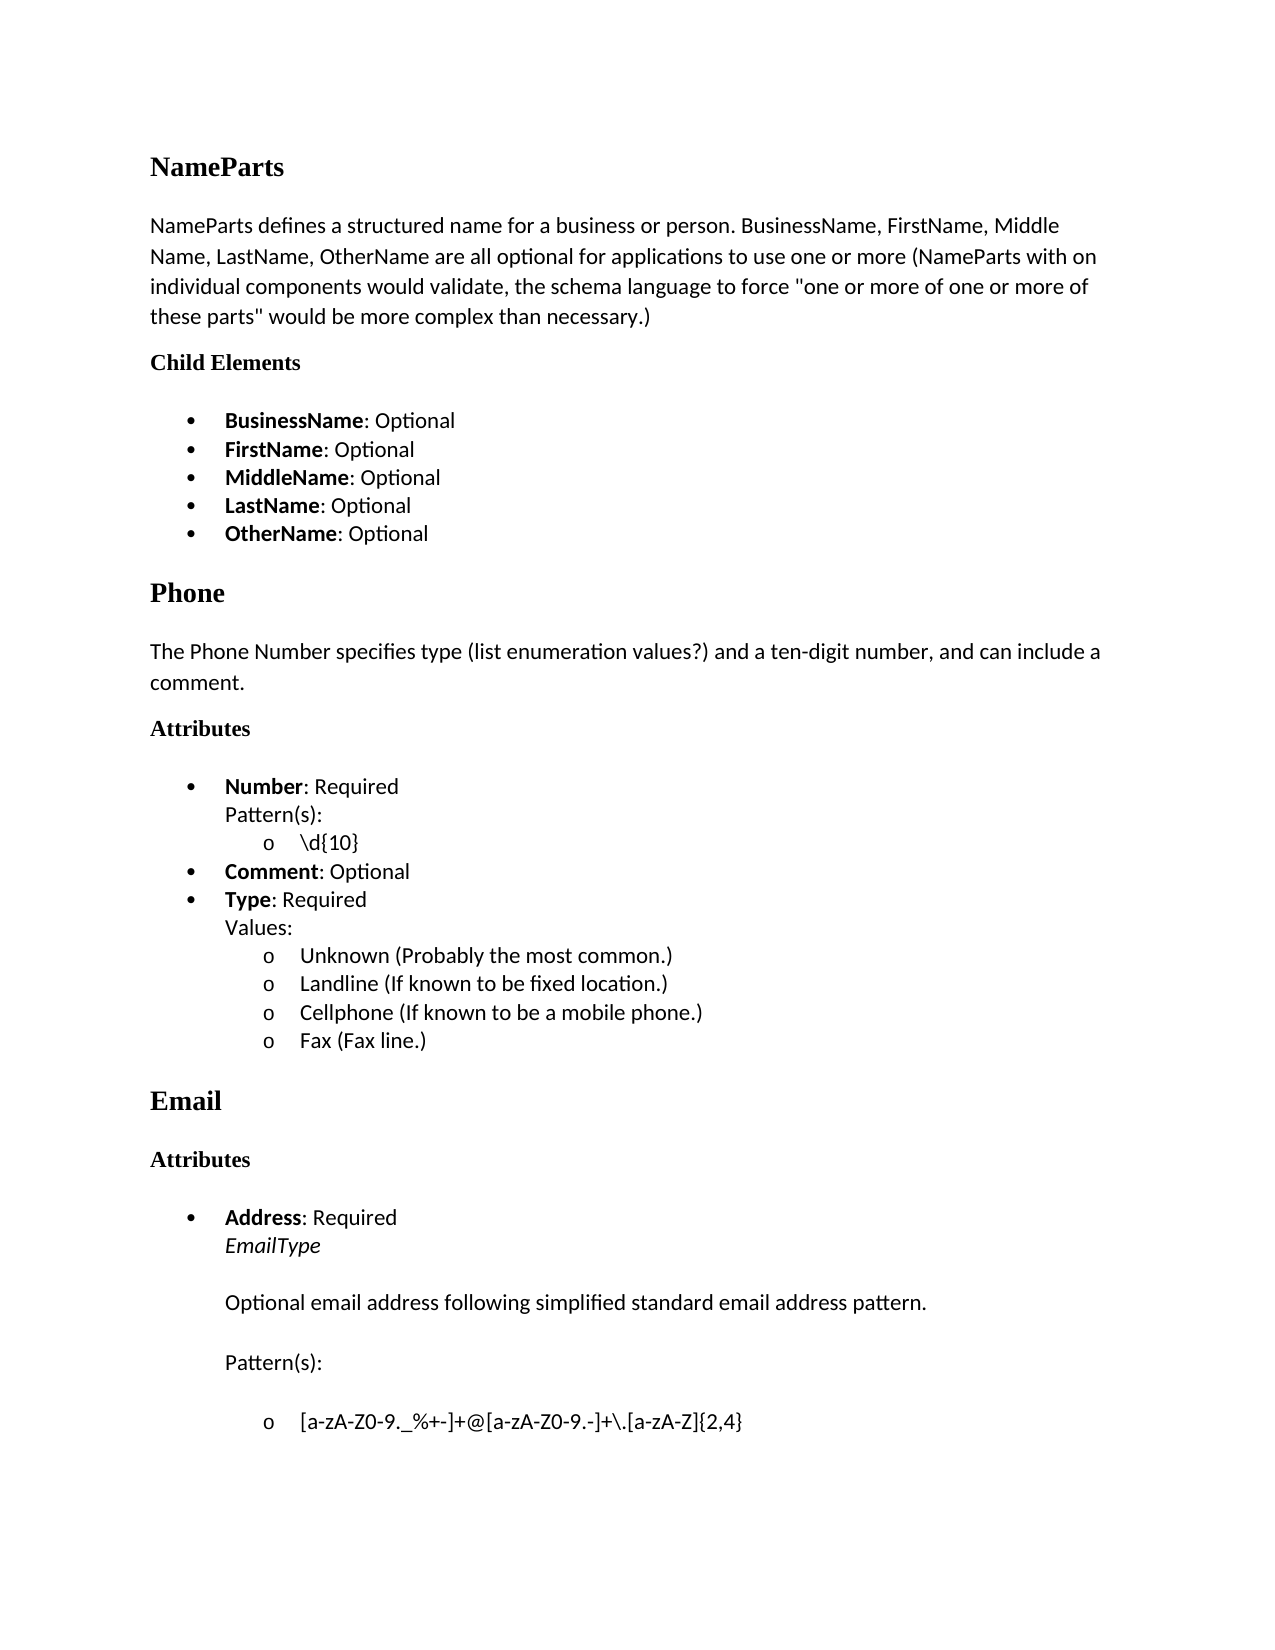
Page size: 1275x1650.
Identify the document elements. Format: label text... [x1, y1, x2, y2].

list Address: Required EmailType [187, 1203, 1125, 1259]
list FirstName: Optional [187, 435, 1125, 463]
list Type: Required Values: [187, 885, 1125, 941]
list LastName: Optional [187, 491, 1125, 519]
subtitle Attributes [150, 714, 1125, 741]
subtitle Email [150, 1084, 1125, 1117]
list MiddleName: Optional [187, 463, 1125, 491]
list BusinessName: Optional [187, 407, 1125, 435]
list \d{10} [262, 828, 1125, 857]
subtitle NameParts [150, 150, 1125, 182]
text Optional email address following simplified standard email address pattern. [225, 1288, 1125, 1317]
text Pattern(s): [225, 1348, 1125, 1376]
list Fax (Fax line.) [262, 1026, 1125, 1055]
text The Phone Number specifies type (list enumeration values?) and a ten-digit number, and can include a comment. [150, 637, 1125, 696]
list [a-zA-Z0-9._%+-]+@[a-zA-Z0-9.-]+\.[a-zA-Z]{2,4} [262, 1407, 1125, 1436]
subtitle Child Elements [150, 349, 1125, 375]
list Unknown (Probably the most common.) [262, 941, 1125, 969]
list Comment: Optional [187, 857, 1125, 885]
list Cellphone (If known to be a mobile phone.) [262, 998, 1125, 1026]
list OtherName: Optional [187, 519, 1125, 547]
list Number: Required Pattern(s): [187, 772, 1125, 828]
subtitle Phone [150, 576, 1125, 608]
subtitle Attributes [150, 1146, 1125, 1172]
list Landline (If known to be fixed location.) [262, 969, 1125, 998]
